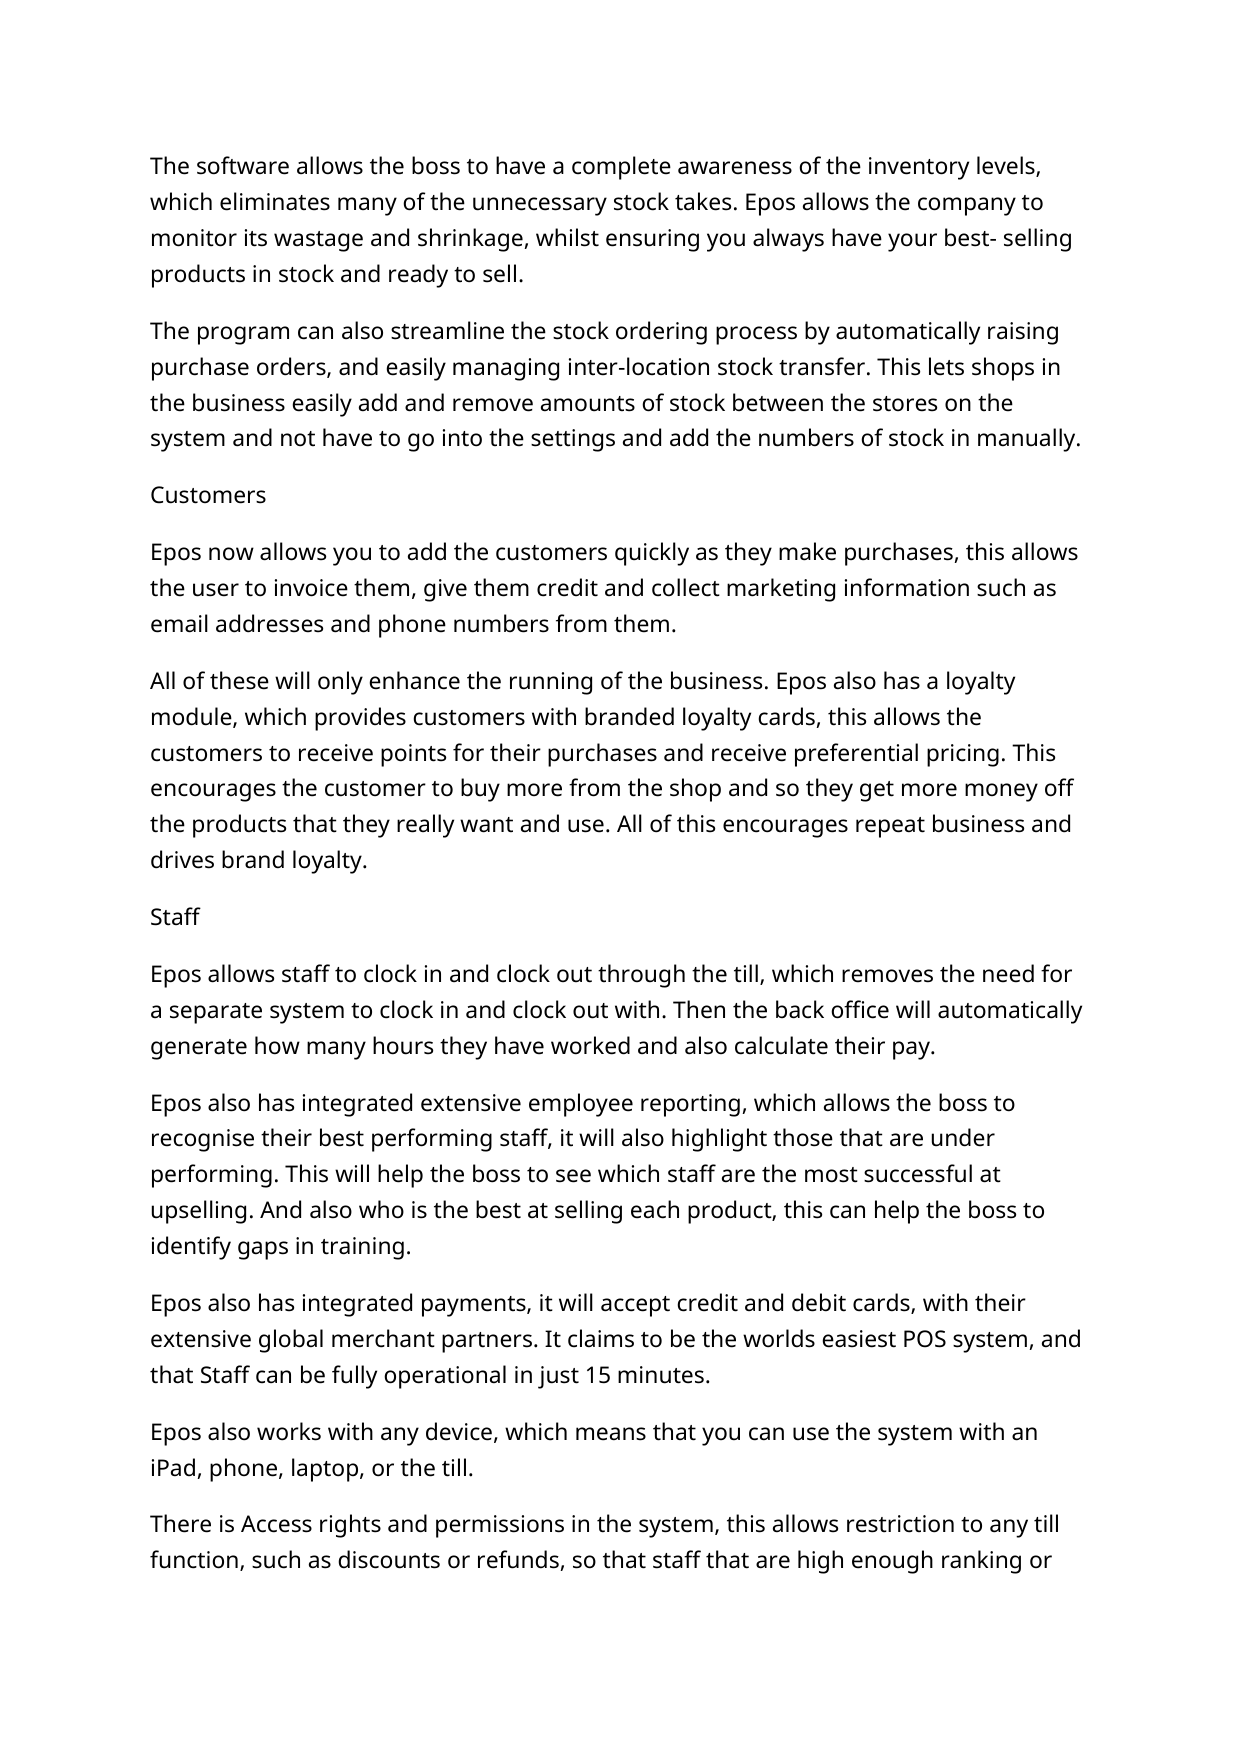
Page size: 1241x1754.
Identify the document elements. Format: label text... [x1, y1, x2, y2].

text Epos allows staff to clock in and clock out through the till, which removes the need for a separate system to clock in and clock out with. Then the back office will automatically generate how many hours they have worked and also calculate their pay. [150, 958, 1090, 1061]
text Epos also has integrated payments, it will accept credit and debit cards, with their extensive global merchant partners. It claims to be the worlds easiest POS system, and that Staff can be fully operational in just 15 minutes. [150, 1287, 1090, 1390]
text Customers [150, 479, 1090, 510]
text The program can also streamline the stock ordering process by automatically raising purchase orders, and easily managing inter-location stock transfer. This lets shops in the business easily add and remove amounts of stock between the stores on the system and not have to go into the settings and add the numbers of stock in manually. [150, 314, 1090, 454]
text Epos now allows you to add the customers quickly as they make purchases, this allows the user to invoice them, give them credit and collect marketing information such as email addresses and phone numbers from them. [150, 536, 1090, 639]
text Epos also has integrated extensive employee reporting, which allows the boss to recognise their best performing staff, it will also highlight those that are under performing. This will help the boss to see which staff are the most successful at upselling. And also who is the best at selling each product, this can help the boss to identify gaps in training. [150, 1086, 1090, 1261]
text All of these will only enhance the running of the business. Epos also has a loyalty module, which provides customers with branded loyalty cards, this allows the customers to receive points for their purchases and receive preferential pricing. This encourages the customer to buy more from the shop and so they get more money off the products that they really want and use. All of this encourages repeat business and drives brand loyalty. [150, 664, 1090, 876]
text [150, 1508, 1090, 1576]
text The software allows the boss to have a complete awareness of the inventory levels, which eliminates many of the unnecessary stock takes. Epos allows the company to monitor its wastage and shrinkage, whilst ensuring you always have your best- selling products in stock and ready to sell. [150, 150, 1090, 289]
text Epos also works with any device, which means that you can use the system with an iPad, phone, laptop, or the till. [150, 1416, 1090, 1483]
text Staff [150, 901, 1090, 932]
